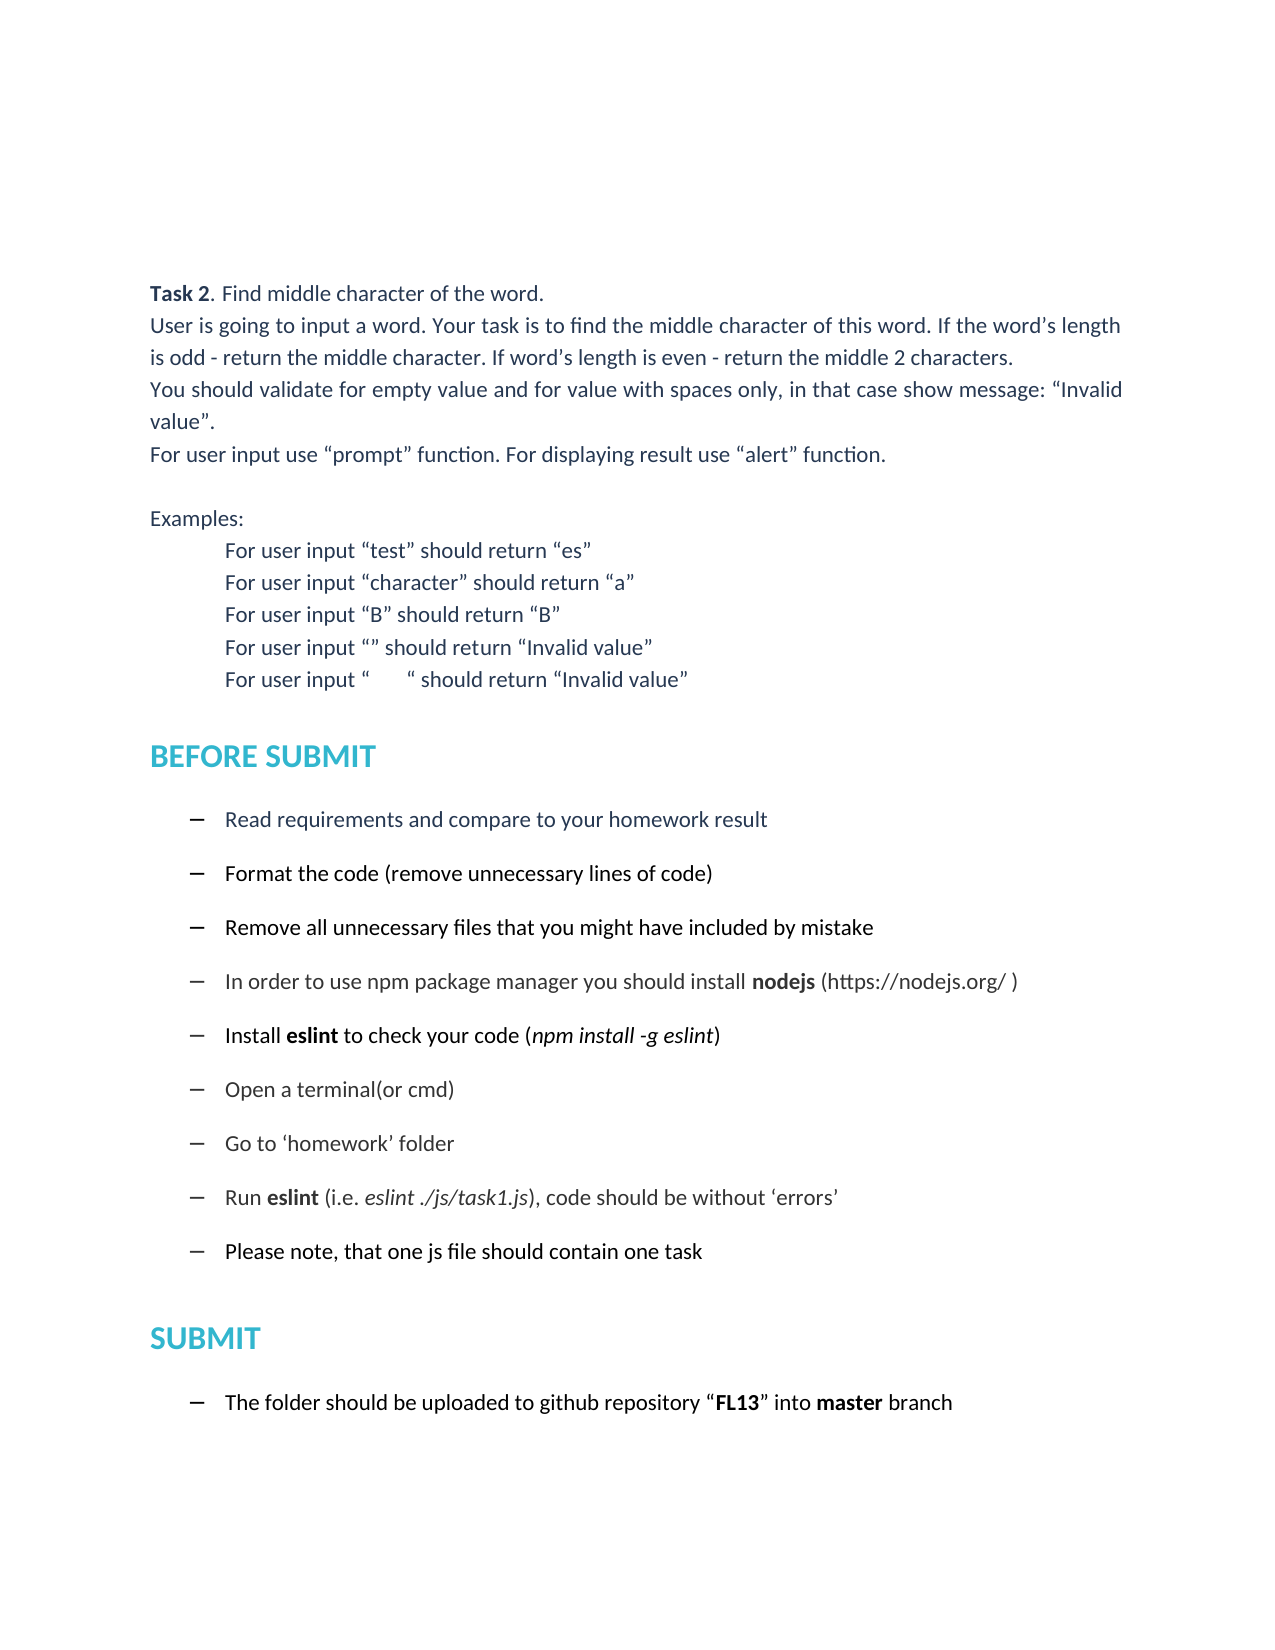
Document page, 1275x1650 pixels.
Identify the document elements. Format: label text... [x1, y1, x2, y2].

list The folder should be uploaded to github repository “FL13” into master branch [187, 1376, 1125, 1423]
text For user input “” should return “Invalid value” [150, 633, 1125, 661]
list Please note, that one js file should contain one task [225, 1226, 1125, 1273]
list Read requirements and compare to your homework result [187, 794, 1125, 841]
text For user input “ “ should return “Invalid value” [150, 665, 1125, 693]
text SUBMIT [150, 1317, 1125, 1358]
list Install eslint to check your code (npm install -g eslint) [225, 1010, 1125, 1057]
list Open a terminal(or cmd) [225, 1064, 1125, 1111]
list Remove all unnecessary files that you might have included by mistake [187, 902, 1125, 949]
text For user input “B” should return “B” [150, 601, 1125, 629]
text User is going to input a word. Your task is to find the middle character of this word. If the word’s length is odd - return the middle character. If word’s length is even - return the middle 2 characters. [150, 311, 1125, 371]
text Task 2. Find middle character of the word. [150, 279, 1125, 307]
text You should validate for empty value and for value with spaces only, in that case show message: “Invalid value”. [150, 375, 1125, 436]
text For user input “character” should return “a” [150, 568, 1125, 596]
list Run eslint (i.e. eslint ./js/task1.js), code should be without ‘errors’ [225, 1172, 1125, 1219]
text For user input use “prompt” function. For displaying result use “alert” function. [150, 440, 1125, 468]
text Examples: [150, 504, 1125, 532]
text BEFORE SUBMIT [150, 735, 1125, 775]
list Format the code (remove unnecessary lines of code) [187, 848, 1125, 895]
list Go to ‘homework’ folder [225, 1118, 1125, 1165]
text For user input “test” should return “es” [150, 536, 1125, 564]
list In order to use npm package manager you should install nodejs (https://nodejs.org/ ) [225, 956, 1125, 1003]
